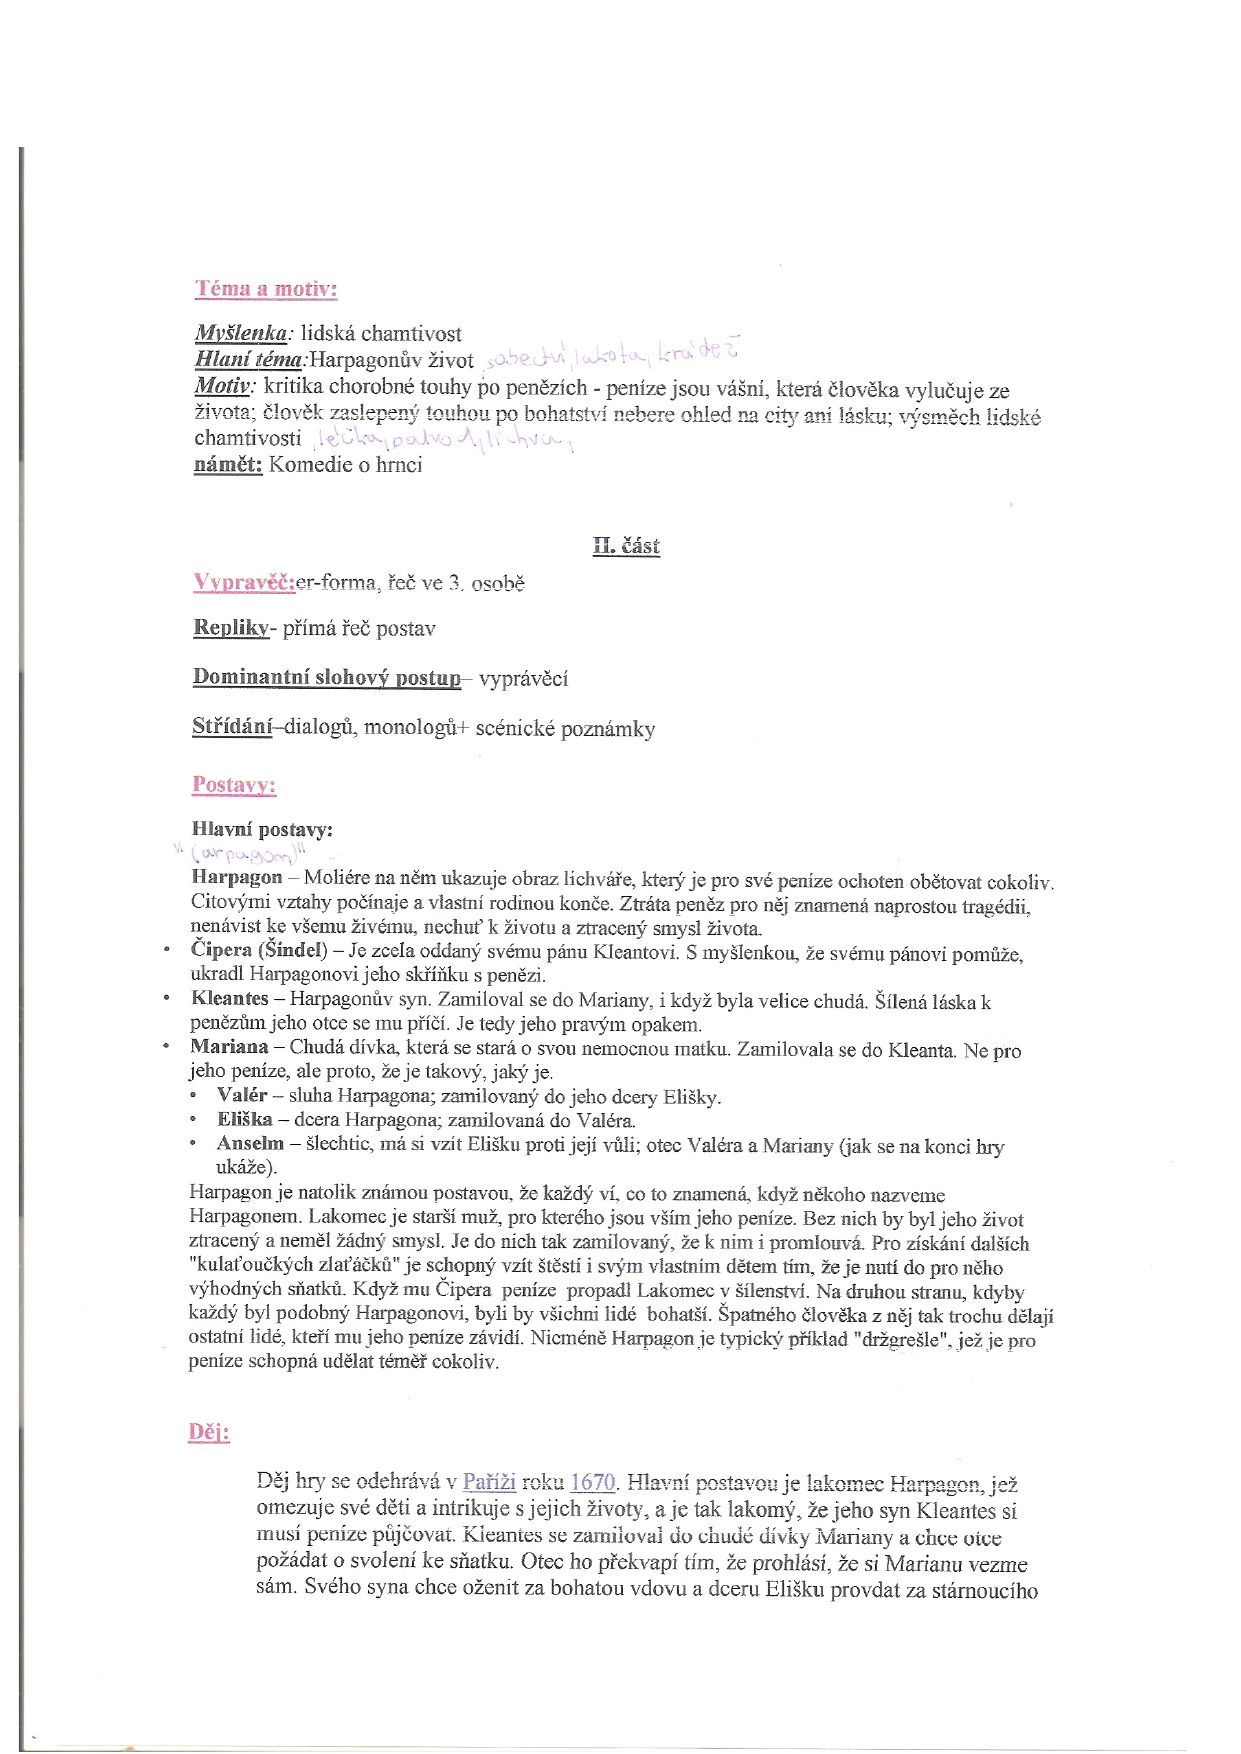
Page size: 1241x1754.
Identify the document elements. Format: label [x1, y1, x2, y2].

picture [18, 147, 1186, 1752]
